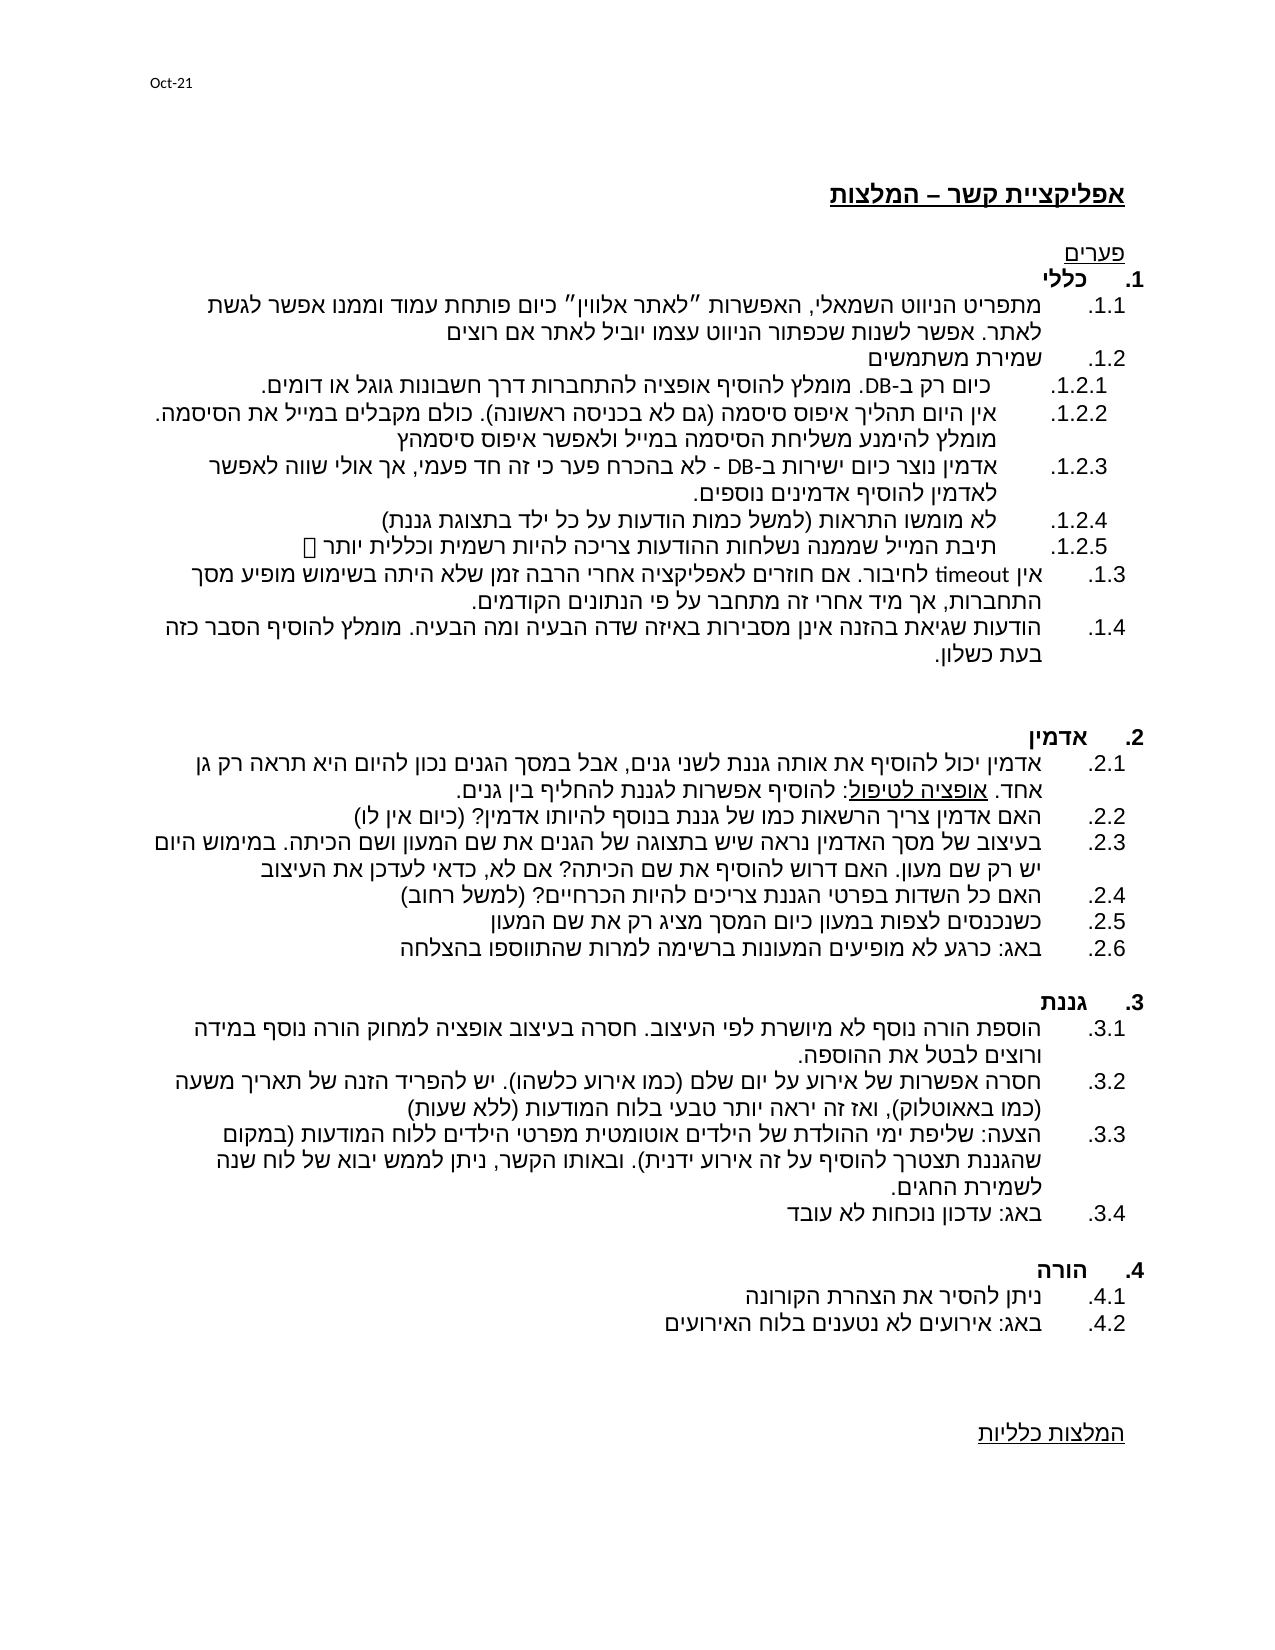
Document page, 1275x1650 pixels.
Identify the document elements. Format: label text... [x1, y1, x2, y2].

list ניתן להסיר את הצהרת הקורונה [150, 1283, 1087, 1309]
list הודעות שגיאת בהזנה אינן מסבירות באיזה שדה הבעיה ומה הבעיה. מומלץ להוסיף הסבר כזה בעת כשלון. [150, 614, 1087, 667]
list לא מומשו התראות (למשל כמות הודעות על כל ילד בתצוגת גננת) [150, 507, 1050, 533]
list האם כל השדות בפרטי הגננת צריכים להיות הכרחיים? (למשל רחוב) [150, 882, 1087, 908]
list כשנכנסים לצפות במעון כיום המסך מציג רק את שם המעון [150, 908, 1087, 935]
list חסרה אפשרות של אירוע על יום שלם (כמו אירוע כלשהו). יש להפריד הזנה של תאריך משעה (כמו באאוטלוק), ואז זה יראה יותר טבעי בלוח המודעות (ללא שעות) [150, 1068, 1087, 1121]
text המלצות כלליות [150, 1420, 1125, 1446]
list כיום רק ב-DB. מומלץ להוסיף אופציה להתחברות דרך חשבונות גוגל או דומים. [150, 372, 1050, 399]
list הצעה: שליפת ימי ההולדת של הילדים אוטומטית מפרטי הילדים ללוח המודעות (במקום שהגננת תצטרך להוסיף על זה אירוע ידנית). ובאותו הקשר, ניתן לממש יבוא של לוח שנה לשמירת החגים. [150, 1121, 1087, 1200]
list באג: עדכון נוכחות לא עובד [150, 1200, 1087, 1257]
list הוספת הורה נוסף לא מיושרת לפי העיצוב. חסרה בעיצוב אופציה למחוק הורה נוסף במידה ורוצים לבטל את ההוספה. [150, 1015, 1087, 1068]
list שמירת משתמשים [150, 345, 1087, 372]
list אדמין נוצר כיום ישירות ב-DB - לא בהכרח פער כי זה חד פעמי, אך אולי שווה לאפשר לאדמין להוסיף אדמינים נוספים. [150, 452, 1050, 507]
list בעיצוב של מסך האדמין נראה שיש בתצוגה של הגנים את שם המעון ושם הכיתה. במימוש היום יש רק שם מעון. האם דרוש להוסיף את שם הכיתה? אם לא, כדאי לעדכן את העיצוב [150, 829, 1087, 882]
list באג: אירועים לא נטענים בלוח האירועים [150, 1309, 1087, 1336]
list כללי [150, 266, 1125, 292]
text פערים [150, 240, 1125, 266]
list הורה [150, 1257, 1125, 1283]
list גננת [150, 989, 1125, 1015]
list באג: כרגע לא מופיעים המעונות ברשימה למרות שהתווספו בהצלחה [150, 935, 1087, 961]
list אדמין [150, 724, 1125, 750]
list אדמין יכול להוסיף את אותה גננת לשני גנים, אבל במסך הגנים נכון להיום היא תראה רק גן אחד. אופציה לטיפול: להוסיף אפשרות לגננת להחליף בין גנים. [150, 750, 1087, 803]
list אין timeout לחיבור. אם חוזרים לאפליקציה אחרי הרבה זמן שלא היתה בשימוש מופיע מסך התחברות, אך מיד אחרי זה מתחבר על פי הנתונים הקודמים. [150, 560, 1087, 614]
list אין היום תהליך איפוס סיסמה (גם לא בכניסה ראשונה). כולם מקבלים במייל את הסיסמה. מומלץ להימנע משליחת הסיסמה במייל ולאפשר איפוס סיסמהץ [150, 399, 1050, 452]
list האם אדמין צריך הרשאות כמו של גננת בנוסף להיותו אדמין? (כיום אין לו) [150, 803, 1087, 829]
text אפליקציית קשר – המלצות [150, 181, 1125, 209]
list תיבת המייל שממנה נשלחות ההודעות צריכה להיות רשמית וכללית יותר [150, 533, 1050, 560]
list מתפריט הניווט השמאלי, האפשרות ״לאתר אלווין״ כיום פותחת עמוד וממנו אפשר לגשת לאתר. אפשר לשנות שכפתור הניווט עצמו יוביל לאתר אם רוצים [150, 292, 1087, 345]
